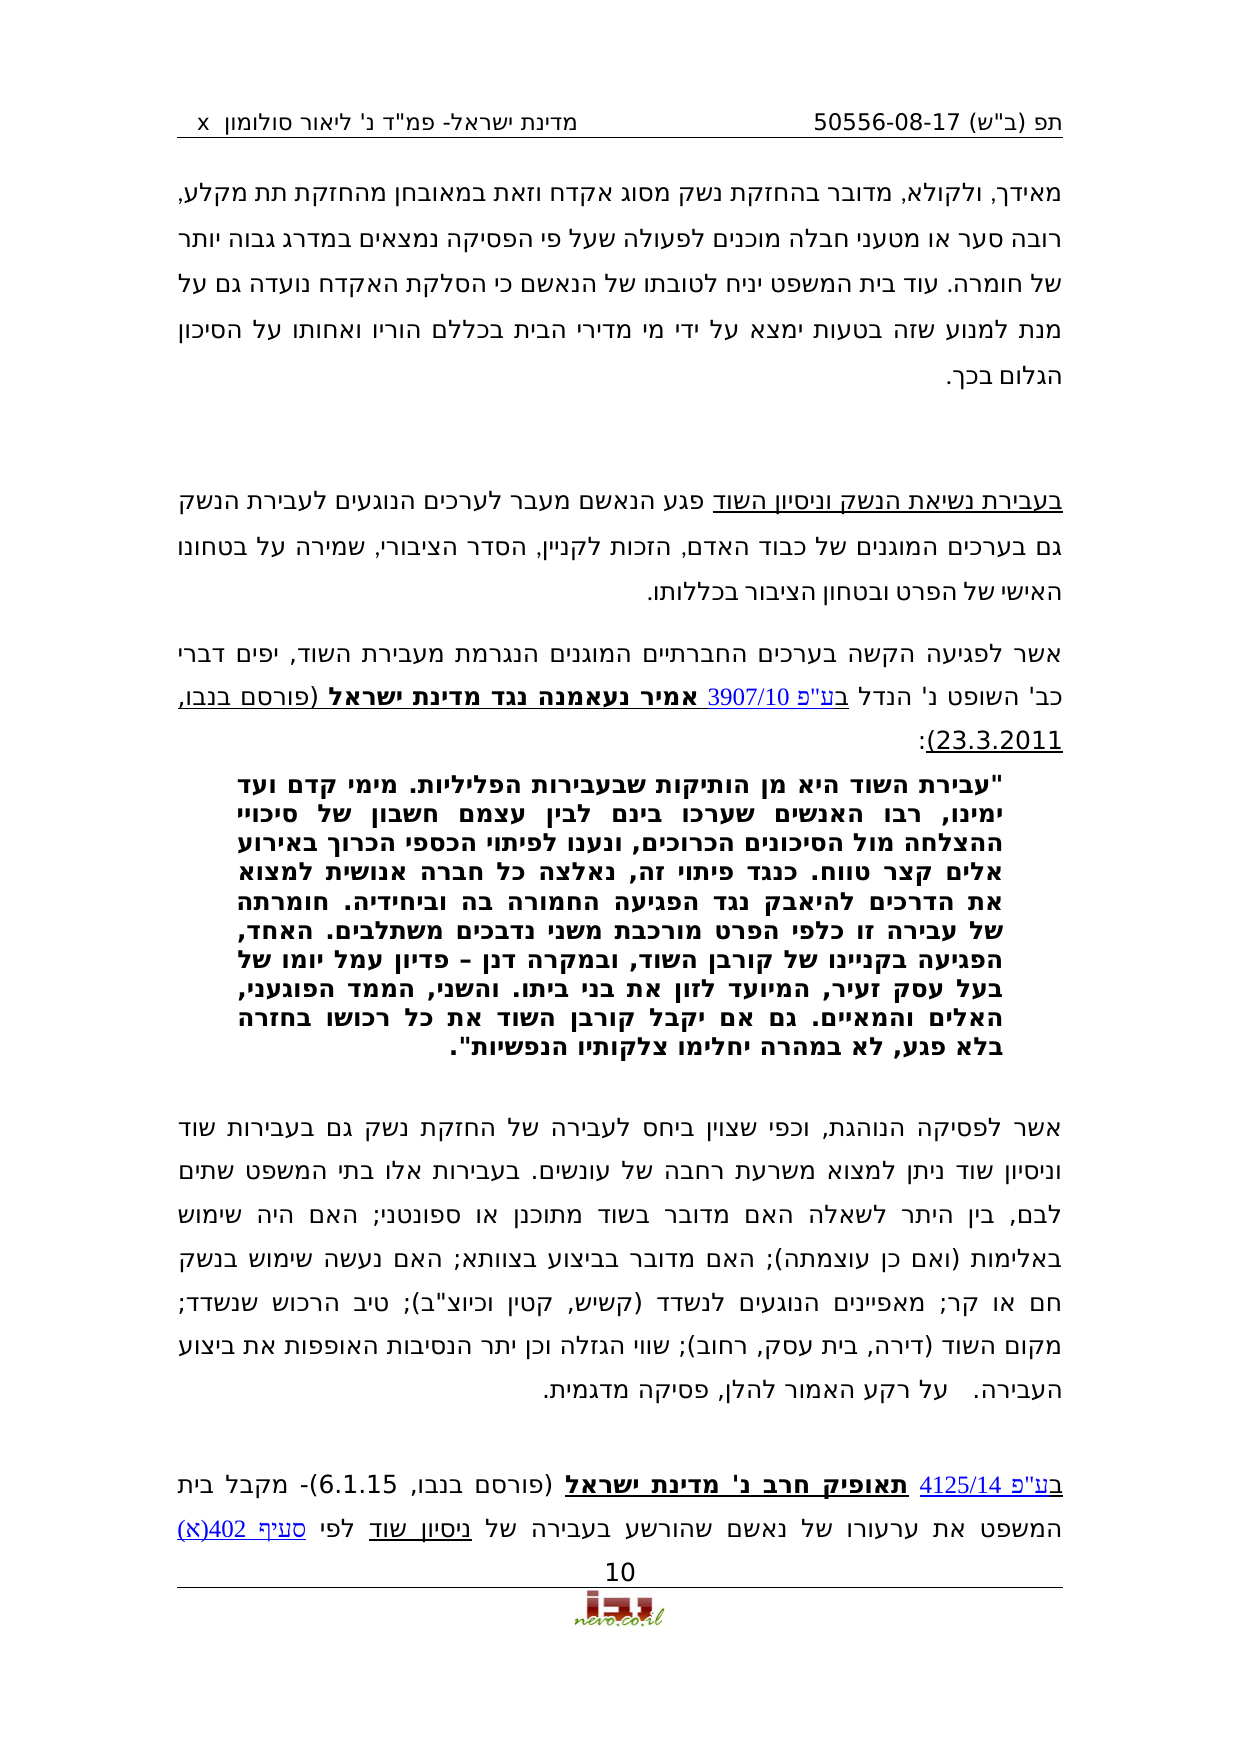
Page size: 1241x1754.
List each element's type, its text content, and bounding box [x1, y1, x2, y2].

picture [574, 1590, 666, 1627]
text מאידך, ולקולא, מדובר בהחזקת נשק מסוג אקדח וזאת במאובחן מהחזקת תת מקלע, רובה סער או מטעני חבלה מוכנים לפעולה שעל פי הפסיקה נמצאים במדרג גבוה יותר של חומרה. עוד בית המשפט יניח לטובתו של הנאשם כי הסלקת האקדח נועדה גם על מנת למנוע שזה בטעות ימצא על ידי מי מדירי הבית בכללם הוריו ואחותו על הסיכון הגלום בכך. [177, 177, 1063, 391]
text אשר לפגיעה הקשה בערכים החברתיים המוגנים הנגרמת מעבירת השוד, יפים דברי כב' השופט נ' הנדל בע"פ 3907/10 אמיר נעאמנה נגד מדינת ישראל (פורסם בנבו, 23.3.2011): [177, 639, 1063, 756]
text אשר לפסיקה הנוהגת, וכפי שצוין ביחס לעבירה של החזקת נשק גם בעבירות שוד וניסיון שוד ניתן למצוא משרעת רחבה של עונשים. בעבירות אלו בתי המשפט שתים לבם, בין היתר לשאלה האם מדובר בשוד מתוכנן או ספונטני; האם היה שימוש באלימות (ואם כן עוצמתה); האם מדובר בביצוע בצוותא; האם נעשה שימוש בנשק חם או קר; מאפיינים הנוגעים לנשדד (קשיש, קטין וכיוצ"ב); טיב הרכוש שנשדד; מקום השוד (דירה, בית עסק, רחוב); שווי הגזלה וכן יתר הנסיבות האופפות את ביצוע העבירה. על רקע האמור להלן, פסיקה מדגמית. [177, 1113, 1063, 1404]
text בעבירת נשיאת הנשק וניסיון השוד פגע הנאשם מעבר לערכים הנוגעים לעבירת הנשק גם בערכים המוגנים של כבוד האדם, הזכות לקניין, הסדר הציבורי, שמירה על בטחונו האישי של הפרט ובטחון הציבור בכללותו. [177, 485, 1063, 607]
text "עבירת השוד היא מן הותיקות שבעבירות הפליליות. מימי קדם ועד ימינו, רבו האנשים שערכו בינם לבין עצמם חשבון של סיכויי ההצלחה מול הסיכונים הכרוכים, ונענו לפיתוי הכספי הכרוך באירוע אלים קצר טווח. כנגד פיתוי זה, נאלצה כל חברה אנושית למצוא את הדרכים להיאבק נגד הפגיעה החמורה בה וביחידיה. חומרתה של עבירה זו כלפי הפרט מורכבת משני נדבכים משתלבים. האחד, הפגיעה בקניינו של קורבן השוד, ובמקרה דנן – פדיון עמל יומו של בעל עסק זעיר, המיועד לזון את בני ביתו. והשני, הממד הפוגעני, האלים והמאיים. גם אם יקבל קורבן השוד את כל רכושו בחזרה בלא פגע, לא במהרה יחלימו צלקותיו הנפשיות". [236, 770, 1004, 1062]
